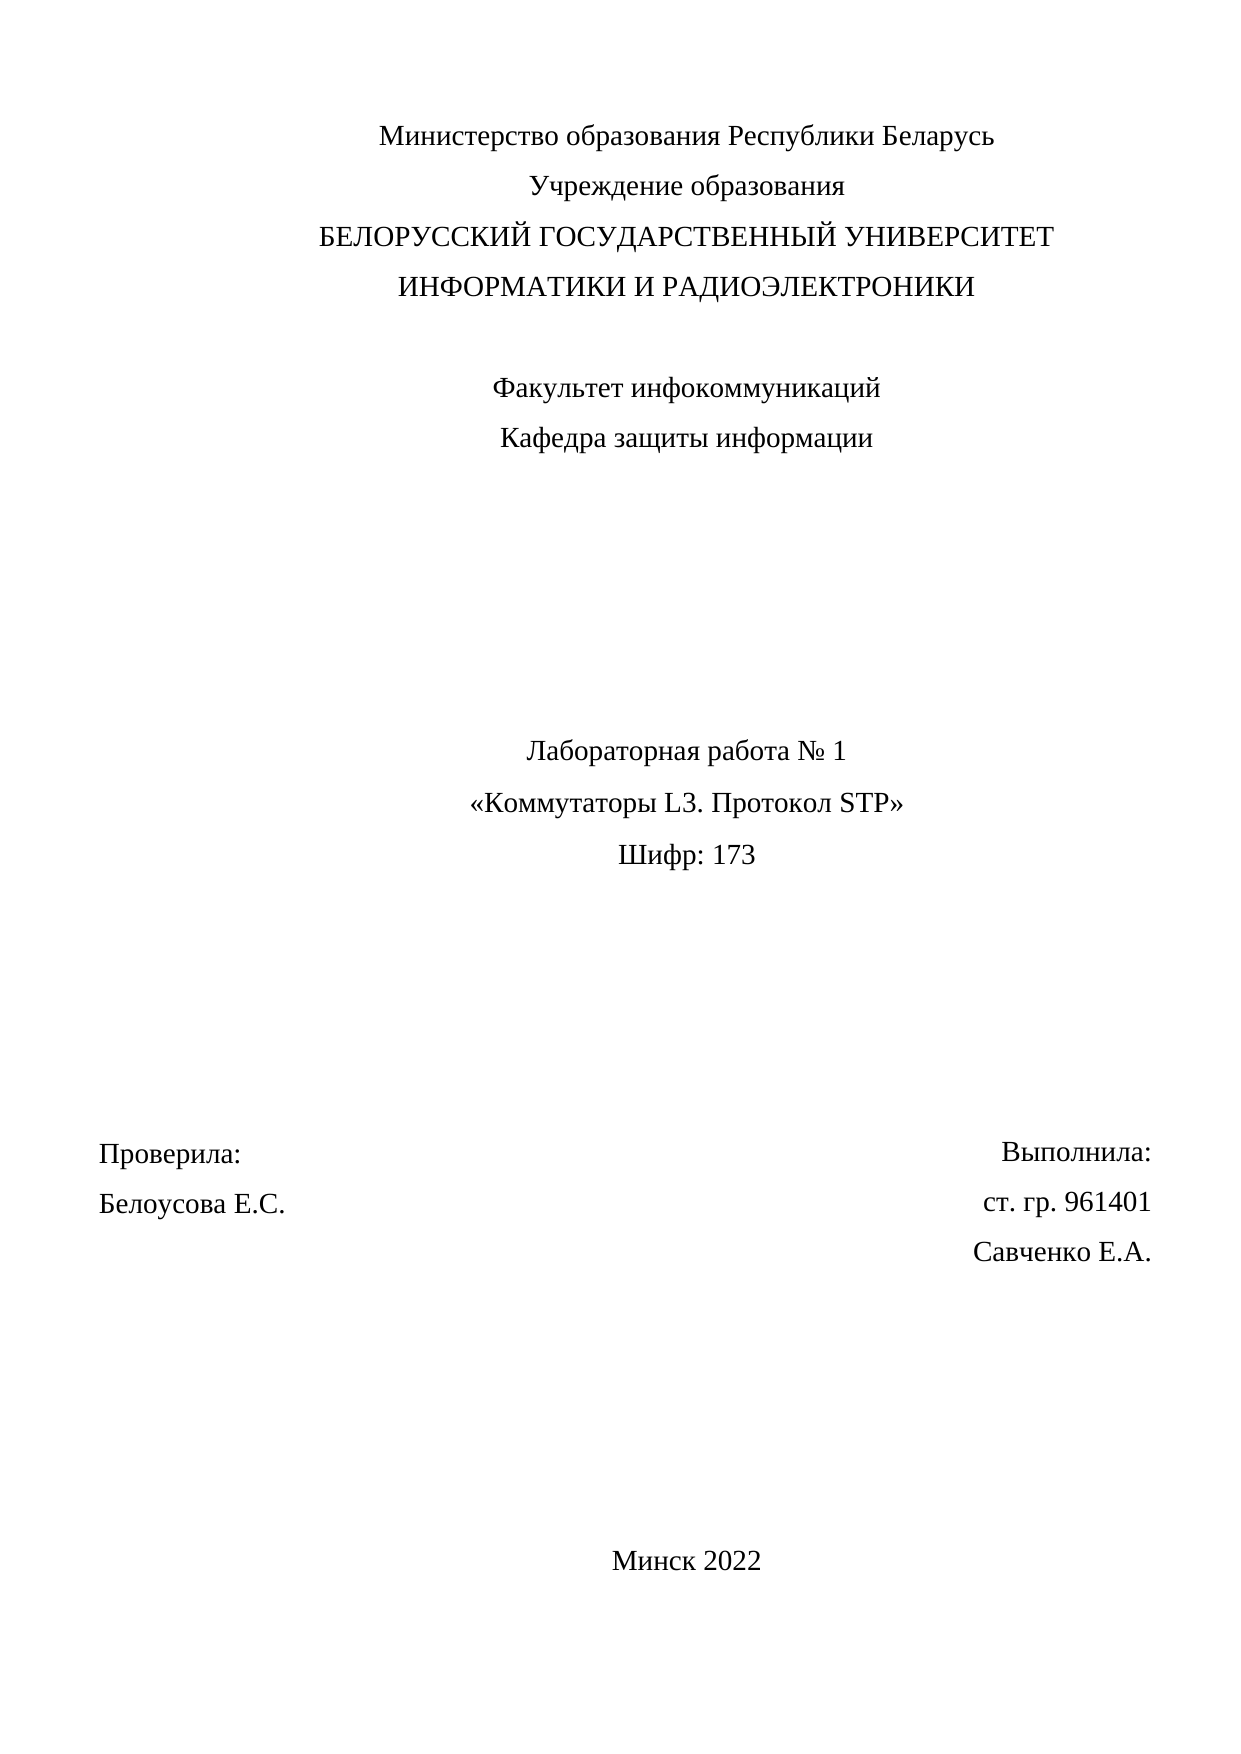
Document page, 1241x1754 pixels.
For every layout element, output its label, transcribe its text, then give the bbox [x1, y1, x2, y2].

text Лабораторная работа № 1 [222, 733, 1152, 767]
text Кафедра защиты информации [222, 420, 1152, 453]
text «Коммутаторы L3. Протокол STP» [222, 785, 1152, 819]
text Министерство образования Республики Беларусь [222, 118, 1152, 152]
text Савченко Е.А. [222, 1234, 1152, 1268]
text Минск 2022 [222, 1543, 1152, 1577]
text ИНФОРМАТИКИ И РАДИОЭЛЕКТРОНИКИ [222, 269, 1152, 303]
text БЕЛОРУССКИЙ ГОСУДАРСТВЕННЫЙ УНИВЕРСИТЕТ [222, 219, 1152, 252]
text Шифр: 173 [222, 837, 1152, 871]
text Учреждение образования [222, 168, 1152, 202]
text ст. гр. 961401 [561, 1184, 1152, 1218]
text Факультет инфокоммуникаций [222, 370, 1152, 403]
text Выполнила: [561, 1134, 1152, 1167]
